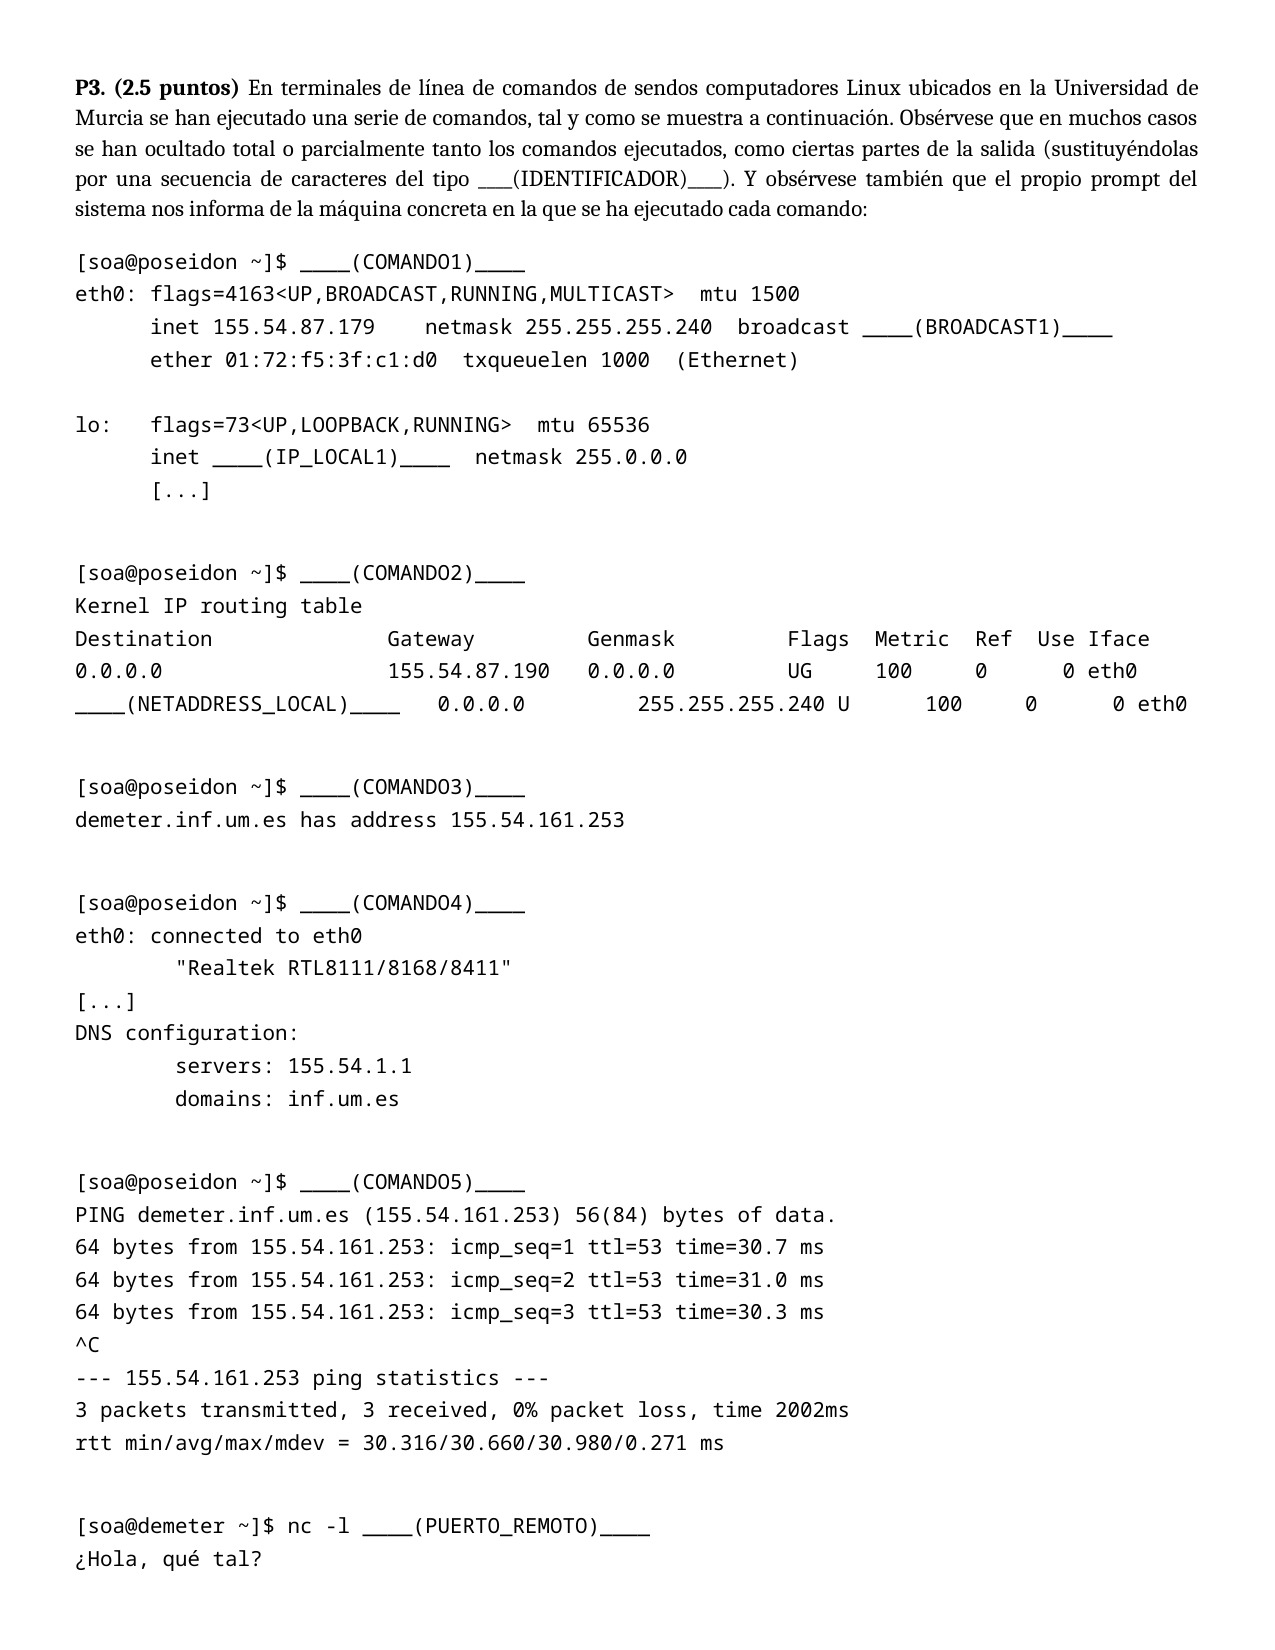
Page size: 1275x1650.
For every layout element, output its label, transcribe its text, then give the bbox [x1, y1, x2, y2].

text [75, 1511, 1200, 1572]
text P3. (2.5 puntos) En terminales de línea de comandos de sendos computadores Linux ubicados en la Universidad de Murcia se han ejecutado una serie de comandos, tal y como se muestra a continuación. Obsérvese que en muchos casos se han ocultado total o parcialmente tanto los comandos ejecutados, como ciertas partes de la salida (sustituyéndolas por una secuencia de caracteres del tipo ____(IDENTIFICADOR)____). Y obsérvese también que el propio prompt del sistema nos informa de la máquina concreta en la que se ha ejecutado cada comando: [75, 75, 1200, 222]
text [soa@poseidon ~]$ ____(COMANDO5)____ PING demeter.inf.um.es (155.54.161.253) 56(84) bytes of data. 64 bytes from 155.54.161.253: icmp_seq=1 ttl=53 time=30.7 ms 64 bytes from 155.54.161.253: icmp_seq=2 ttl=53 time=31.0 ms 64 bytes from 155.54.161.253: icmp_seq=3 ttl=53 time=30.3 ms ^C --- 155.54.161.253 ping statistics --- 3 packets transmitted, 3 received, 0% packet loss, time 2002ms rtt min/avg/max/mdev = 30.316/30.660/30.980/0.271 ms [75, 1167, 1200, 1487]
text [soa@poseidon ~]$ ____(COMANDO1)____ eth0: flags=4163<UP,BROADCAST,RUNNING,MULTICAST> mtu 1500 inet 155.54.87.179 netmask 255.255.255.240 broadcast ____(BROADCAST1)____ ether 01:72:f5:3f:c1:d0 txqueuelen 1000 (Ethernet) lo: flags=73<UP,LOOPBACK,RUNNING> mtu 65536 inet ____(IP_LOCAL1)____ netmask 255.0.0.0 [...] [75, 247, 1200, 534]
text [soa@poseidon ~]$ ____(COMANDO3)____ demeter.inf.um.es has address 155.54.161.253 [75, 772, 1200, 863]
text [soa@poseidon ~]$ ____(COMANDO2)____ Kernel IP routing table Destination Gateway Genmask Flags Metric Ref Use Iface 0.0.0.0 155.54.87.190 0.0.0.0 UG 100 0 0 eth0 ____(NETADDRESS_LOCAL)____ 0.0.0.0 255.255.255.240 U 100 0 0 eth0 [75, 558, 1200, 747]
text [soa@poseidon ~]$ ____(COMANDO4)____ eth0: connected to eth0 "Realtek RTL8111/8168/8411" [...] DNS configuration: servers: 155.54.1.1 domains: inf.um.es [75, 888, 1200, 1142]
